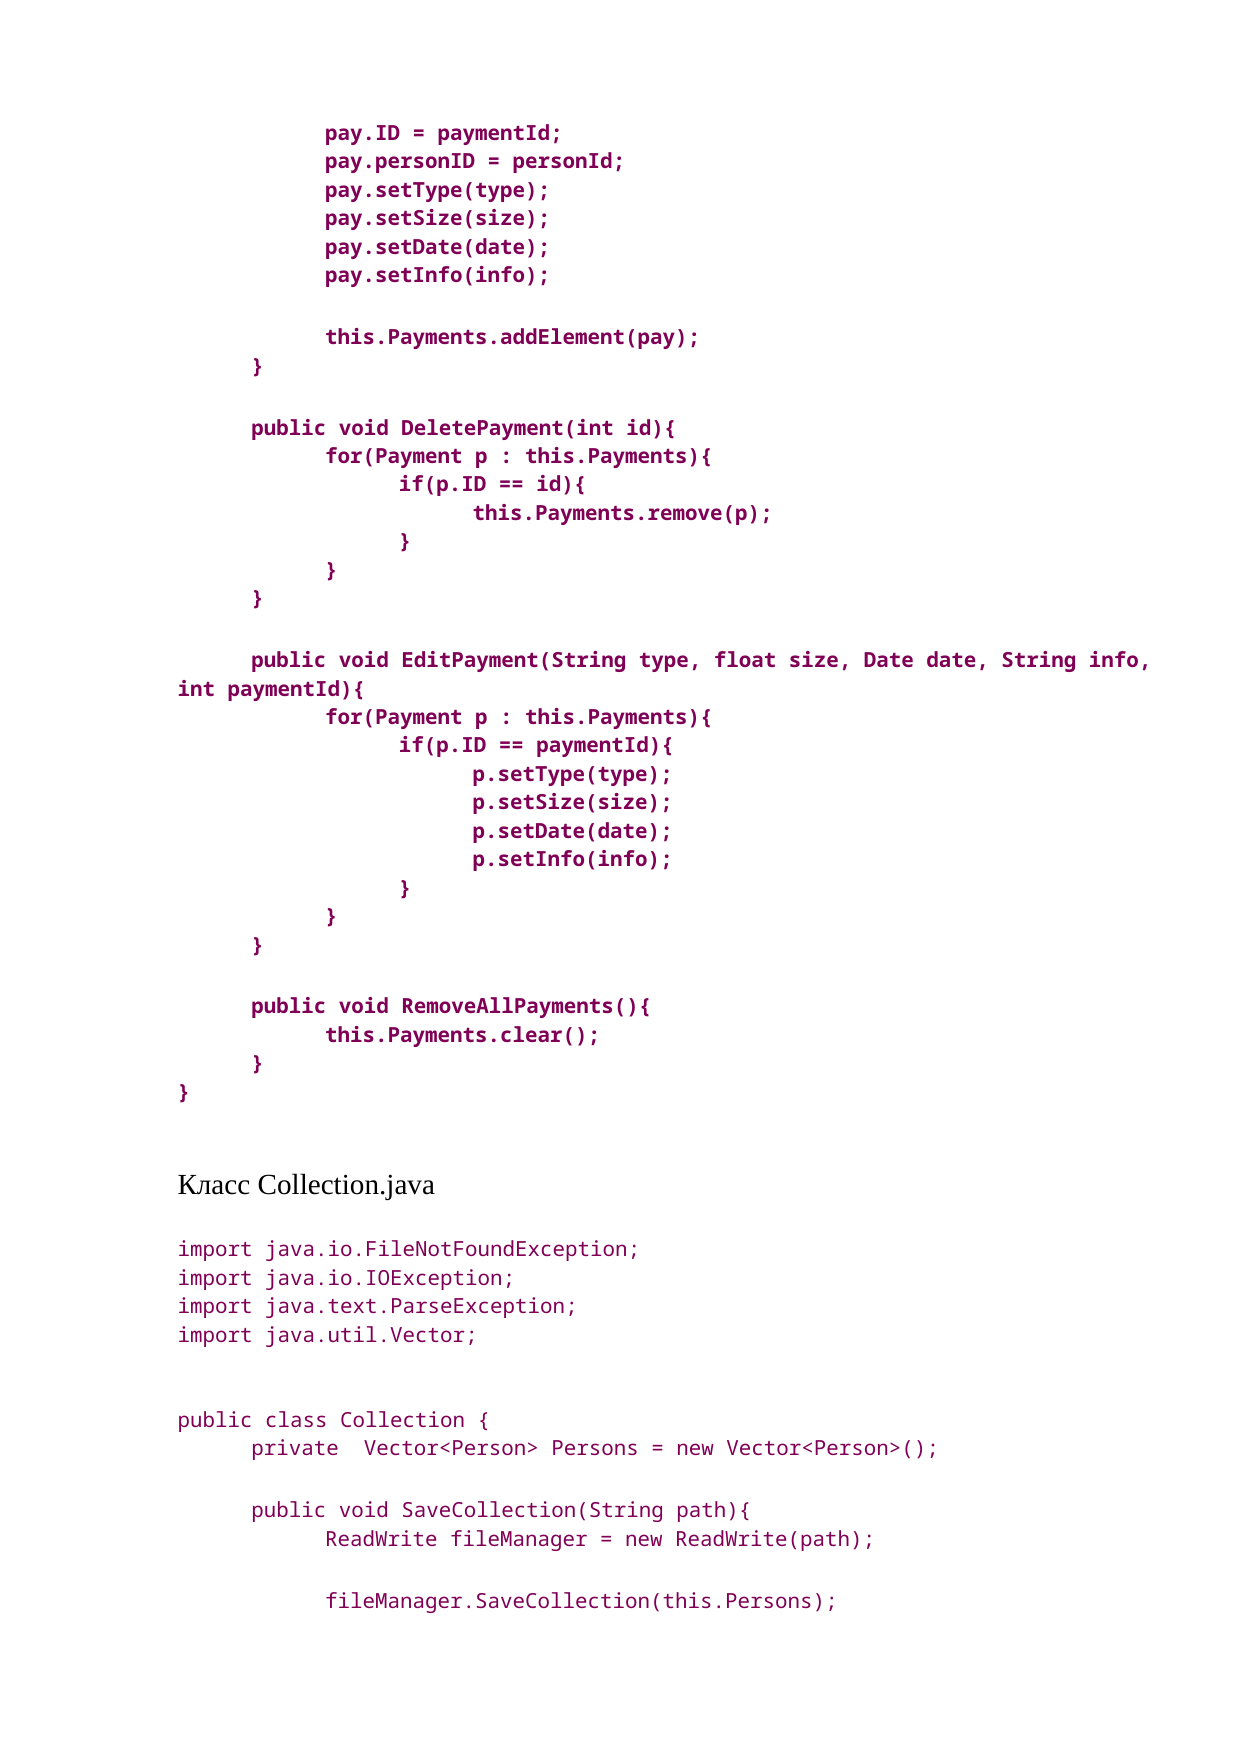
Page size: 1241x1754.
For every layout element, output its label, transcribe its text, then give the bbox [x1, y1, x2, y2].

text } [177, 555, 1152, 583]
text pay.setInfo(info); [177, 260, 1152, 289]
text pay.setDate(date); [177, 232, 1152, 260]
text if(p.ID == id){ [177, 469, 1152, 498]
text } [177, 351, 1152, 379]
text public void DeletePayment(int id){ [177, 413, 1152, 441]
text this.Payments.addElement(pay); [177, 322, 1152, 351]
text p.setDate(date); [177, 816, 1152, 844]
text p.setSize(size); [177, 787, 1152, 816]
text } [177, 873, 1152, 901]
text pay.ID = paymentId; [177, 118, 1152, 147]
text Класс Collection.java [177, 1167, 1152, 1201]
text public class Collection { [177, 1405, 1152, 1433]
text p.setType(type); [177, 759, 1152, 787]
text pay.setType(type); [177, 175, 1152, 203]
text pay.personID = personId; [177, 147, 1152, 175]
text if(p.ID == paymentId){ [177, 731, 1152, 759]
text import java.text.ParseException; [177, 1291, 1152, 1320]
text } [177, 1048, 1152, 1077]
text public void EditPayment(String type, float size, Date date, String info, int paymentId){ [177, 645, 1152, 702]
text import java.util.Vector; [177, 1320, 1152, 1348]
text for(Payment p : this.Payments){ [177, 702, 1152, 731]
text import java.io.IOException; [177, 1263, 1152, 1291]
text this.Payments.remove(p); [177, 498, 1152, 526]
text import java.io.FileNotFoundException; [177, 1234, 1152, 1263]
text } [177, 901, 1152, 930]
text p.setInfo(info); [177, 844, 1152, 873]
text } [177, 526, 1152, 555]
text for(Payment p : this.Payments){ [177, 441, 1152, 469]
text public void RemoveAllPayments(){ [177, 992, 1152, 1020]
text } [177, 930, 1152, 958]
text private Vector<Person> Persons = new Vector<Person>(); [177, 1433, 1152, 1462]
text } [177, 1077, 1152, 1105]
text fileManager.SaveCollection(this.Persons); [177, 1586, 1152, 1614]
text public void SaveCollection(String path){ [177, 1496, 1152, 1524]
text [177, 1524, 1152, 1552]
text pay.setSize(size); [177, 203, 1152, 232]
text } [177, 583, 1152, 612]
text this.Payments.clear(); [177, 1020, 1152, 1048]
